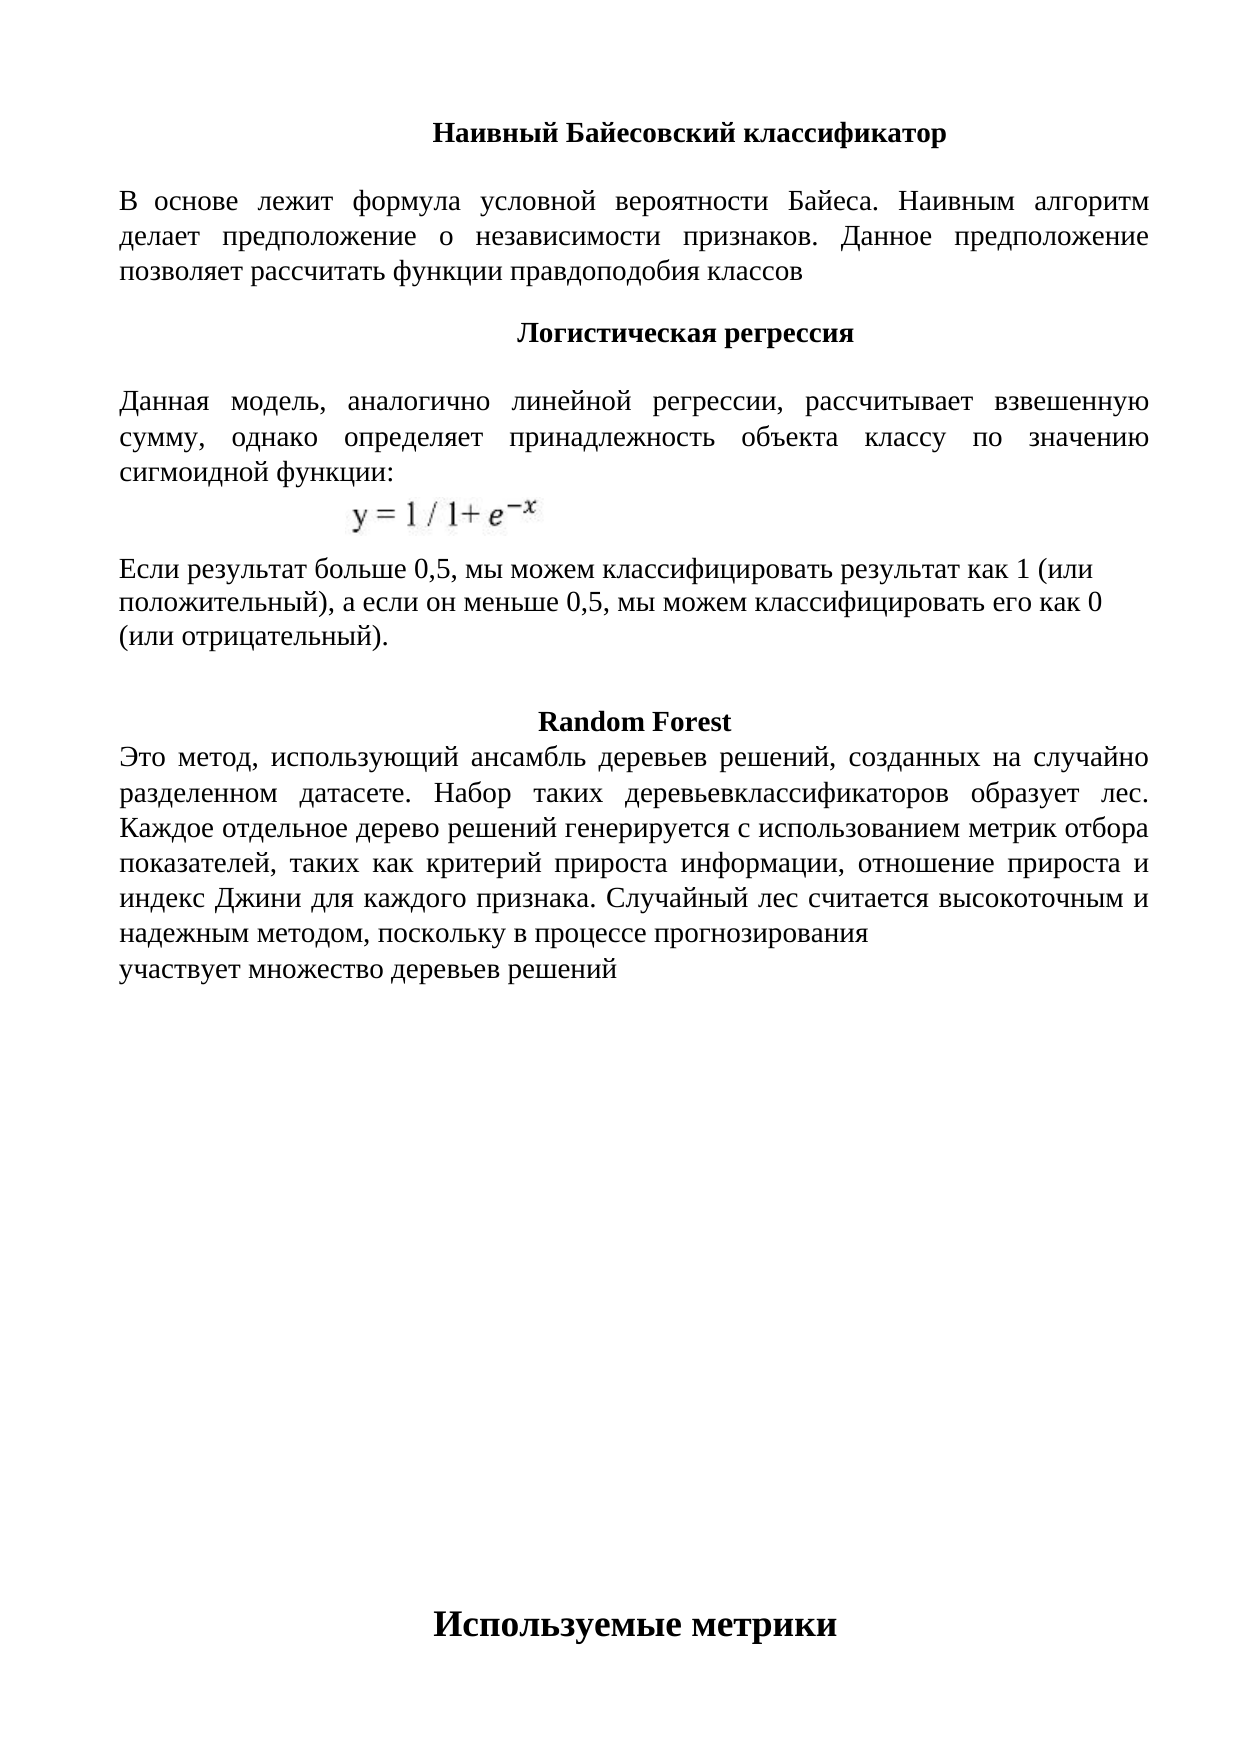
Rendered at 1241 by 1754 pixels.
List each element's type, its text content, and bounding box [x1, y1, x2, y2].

text Используемые метрики [119, 1601, 1152, 1644]
text участвует множество деревьев решений [119, 951, 1150, 984]
text Это метод, использующий ансамбль деревьев решений, созданных на случайно разделенном датасете. Набор таких деревьевклассификаторов образует лес. Каждое отдельное дерево решений генерируется с использованием метрик отбора показателей, таких как критерий прироста информации, отношение прироста и индекс Джини для каждого признака. Случайный лес считается высокоточным и надежным методом, поскольку в процессе прогнозирования [119, 739, 1150, 949]
picture [345, 497, 544, 536]
text Если результат больше 0,5, мы можем классифицировать результат как 1 (или положительный), а если он меньше 0,5, мы можем классифицировать его как 0 (или отрицательный). [119, 551, 1150, 652]
text Наивный Байесовский классификатор [229, 115, 1150, 148]
text Random Forest [119, 704, 1150, 738]
text Данная модель, аналогично линейной регрессии, рассчитывает взвешенную сумму, однако определяет принадлежность объекта классу по значению сигмоидной функции: [119, 383, 1150, 487]
text Логистическая регрессия [221, 316, 1150, 349]
list основе лежит формула условной вероятности Байеса. Наивным алгоритм делает предположение о независимости признаков. Данное предположение позволяет рассчитать функции правдоподобия классов [119, 183, 1150, 287]
